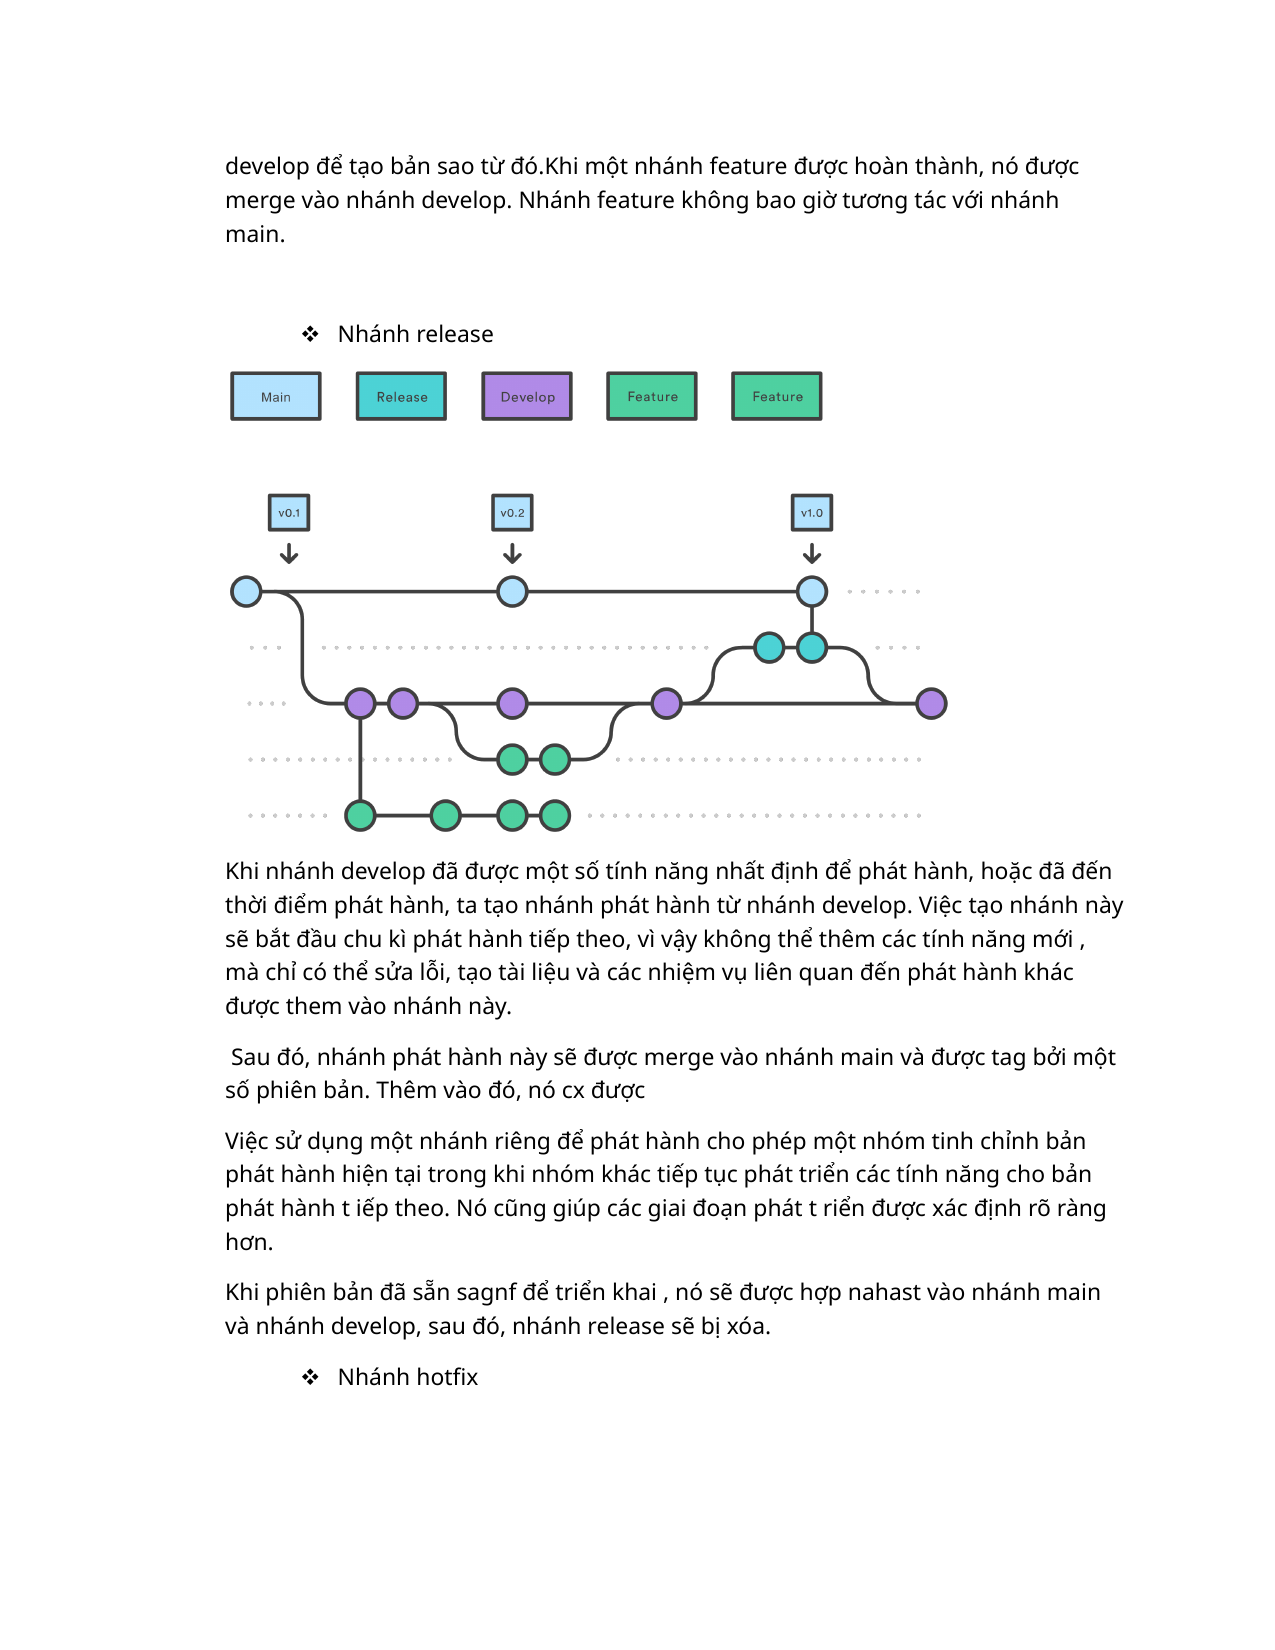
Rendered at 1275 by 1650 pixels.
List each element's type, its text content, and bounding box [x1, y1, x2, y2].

text Việc sử dụng một nhánh riêng để phát hành cho phép một nhóm tinh chỉnh bản phát hành hiện tại trong khi nhóm khác tiếp tục phát triển các tính năng cho bản phát hành t iếp theo. Nó cũng giúp các giai đoạn phát t riển được xác định rõ ràng hơn. [225, 1125, 1125, 1257]
text Khi nhánh develop đã được một số tính năng nhất định để phát hành, hoặc đã đến thời điểm phát hành, ta tạo nhánh phát hành từ nhánh develop. Việc tạo nhánh này sẽ bắt đầu chu kì phát hành tiếp theo, vì vậy không thể thêm các tính năng mới , mà chỉ có thể sửa lỗi, tạo tài liệu và các nhiệm vụ liên quan đến phát hành khác được them vào nhánh này. [225, 855, 1125, 1021]
picture [225, 368, 953, 836]
list Nhánh hotfix [300, 1361, 1125, 1392]
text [225, 150, 1125, 249]
text Khi phiên bản đã sẵn sagnf để triển khai , nó sẽ được hợp nahast vào nhánh main và nhánh develop, sau đó, nhánh release sẽ bị xóa. [225, 1276, 1125, 1341]
text Sau đó, nhánh phát hành này sẽ được merge vào nhánh main và được tag bởi một số phiên bản. Thêm vào đó, nó cx được [225, 1041, 1125, 1106]
list Nhánh release [300, 318, 1125, 349]
